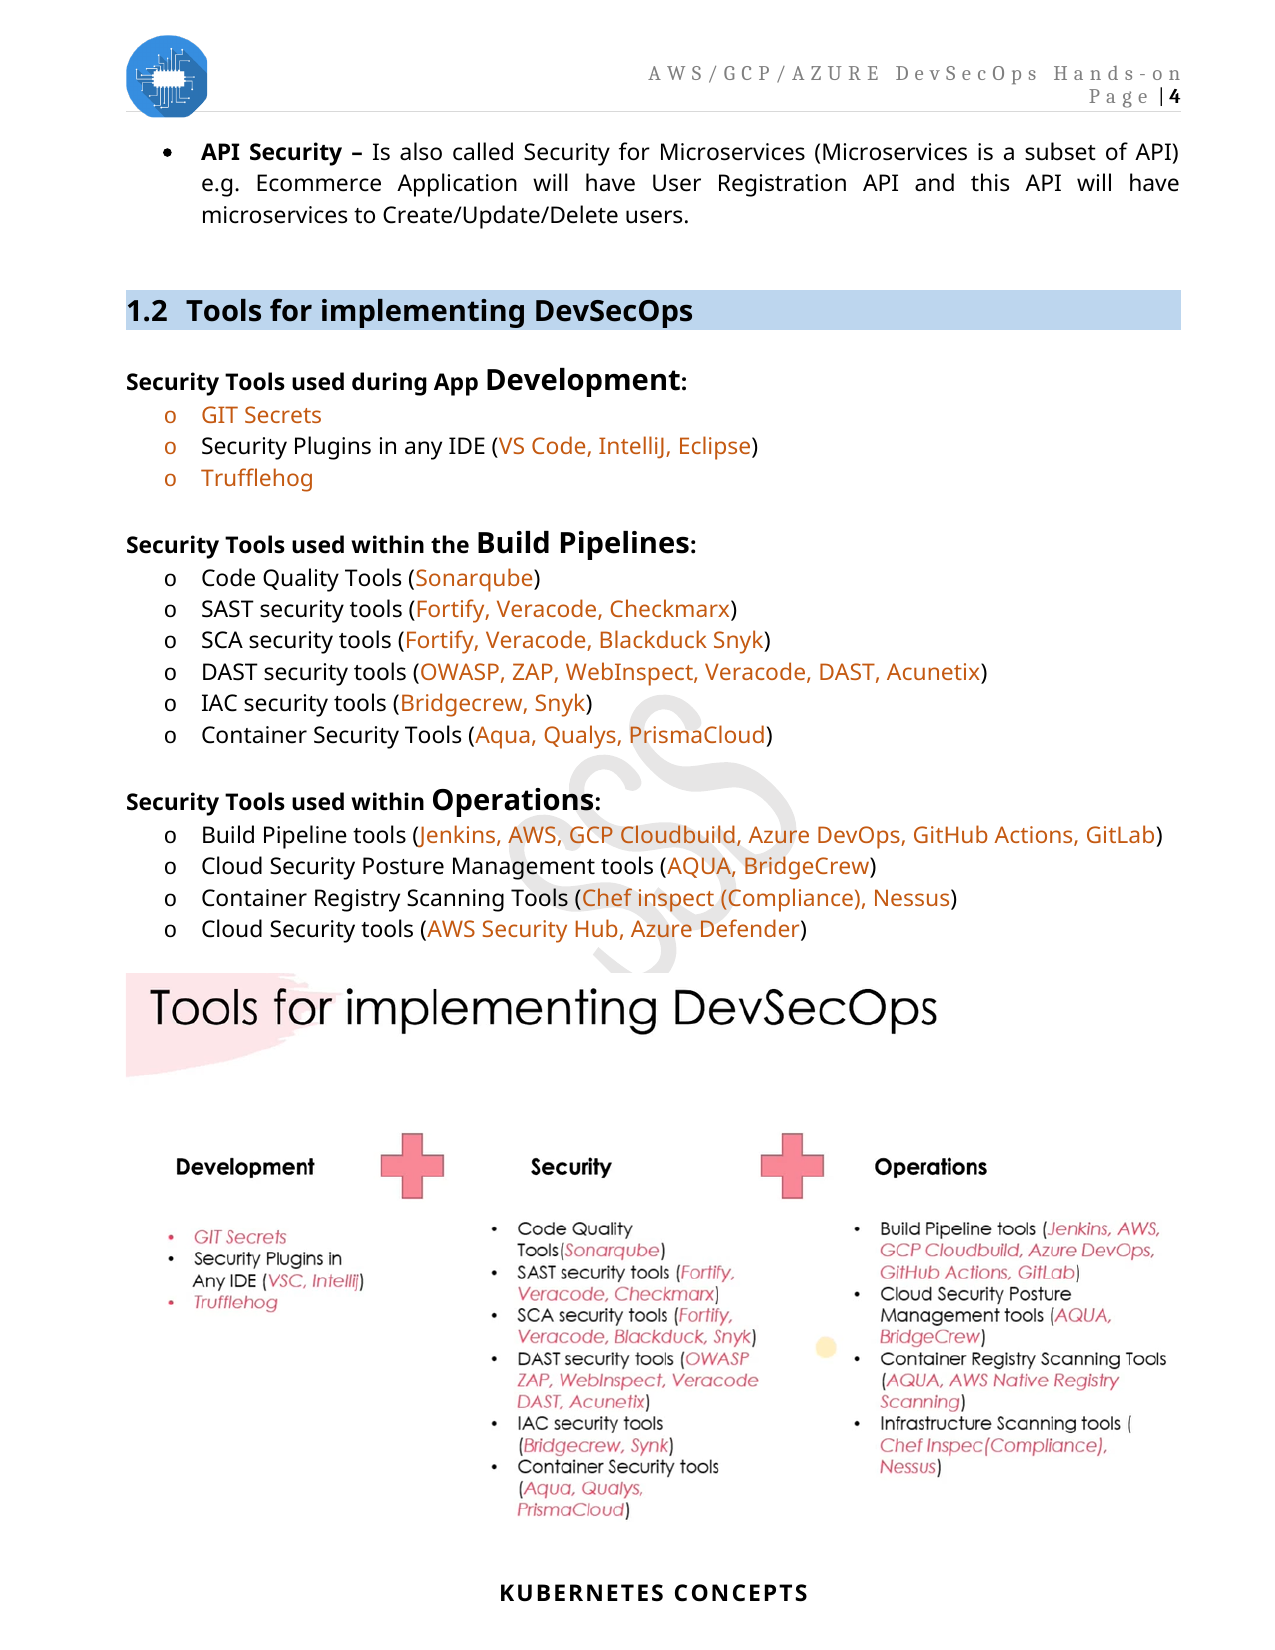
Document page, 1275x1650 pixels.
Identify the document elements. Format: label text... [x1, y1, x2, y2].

list GIT Secrets [163, 399, 1181, 430]
picture [125, 973, 1181, 1534]
picture [125, 35, 207, 117]
list API Security – Is also called Security for Microservices (Microservices is a subset of API) e.g. Ecommerce Application will have User Registration API and this API will have microservices to Create/Update/Delete users. [163, 136, 1181, 230]
text Security Tools used during App Development: [126, 359, 1181, 399]
list SAST security tools (Fortify, Veracode, Checkmarx) [163, 593, 1181, 624]
text Security Tools used within the Build Pipelines: [126, 522, 1181, 562]
list DAST security tools (OWASP, ZAP, WebInspect, Veracode, DAST, Acunetix) [163, 656, 1181, 687]
list Code Quality Tools (Sonarqube) [163, 562, 1181, 593]
list Container Registry Scanning Tools (Chef inspect (Compliance), Nessus) [163, 881, 1181, 913]
list Cloud Security Posture Management tools (AQUA, BridgeCrew) [163, 850, 1181, 881]
list IAC security tools (Bridgecrew, Snyk) [163, 687, 1181, 718]
text Security Tools used within Operations: [126, 779, 1181, 819]
subtitle Tools for implementing DevSecOps [126, 290, 1181, 330]
list SCA security tools (Fortify, Veracode, Blackduck Snyk) [163, 624, 1181, 656]
list Trufflehog [163, 462, 1181, 493]
list Build Pipeline tools (Jenkins, AWS, GCP Cloudbuild, Azure DevOps, GitHub Actions, GitLab) [163, 819, 1181, 850]
list Security Plugins in any IDE (VS Code, IntelliJ, Eclipse) [163, 430, 1181, 462]
list Cloud Security tools (AWS Security Hub, Azure Defender) [163, 913, 1181, 944]
list Container Security Tools (Aqua, Qualys, PrismaCloud) [163, 718, 1181, 750]
